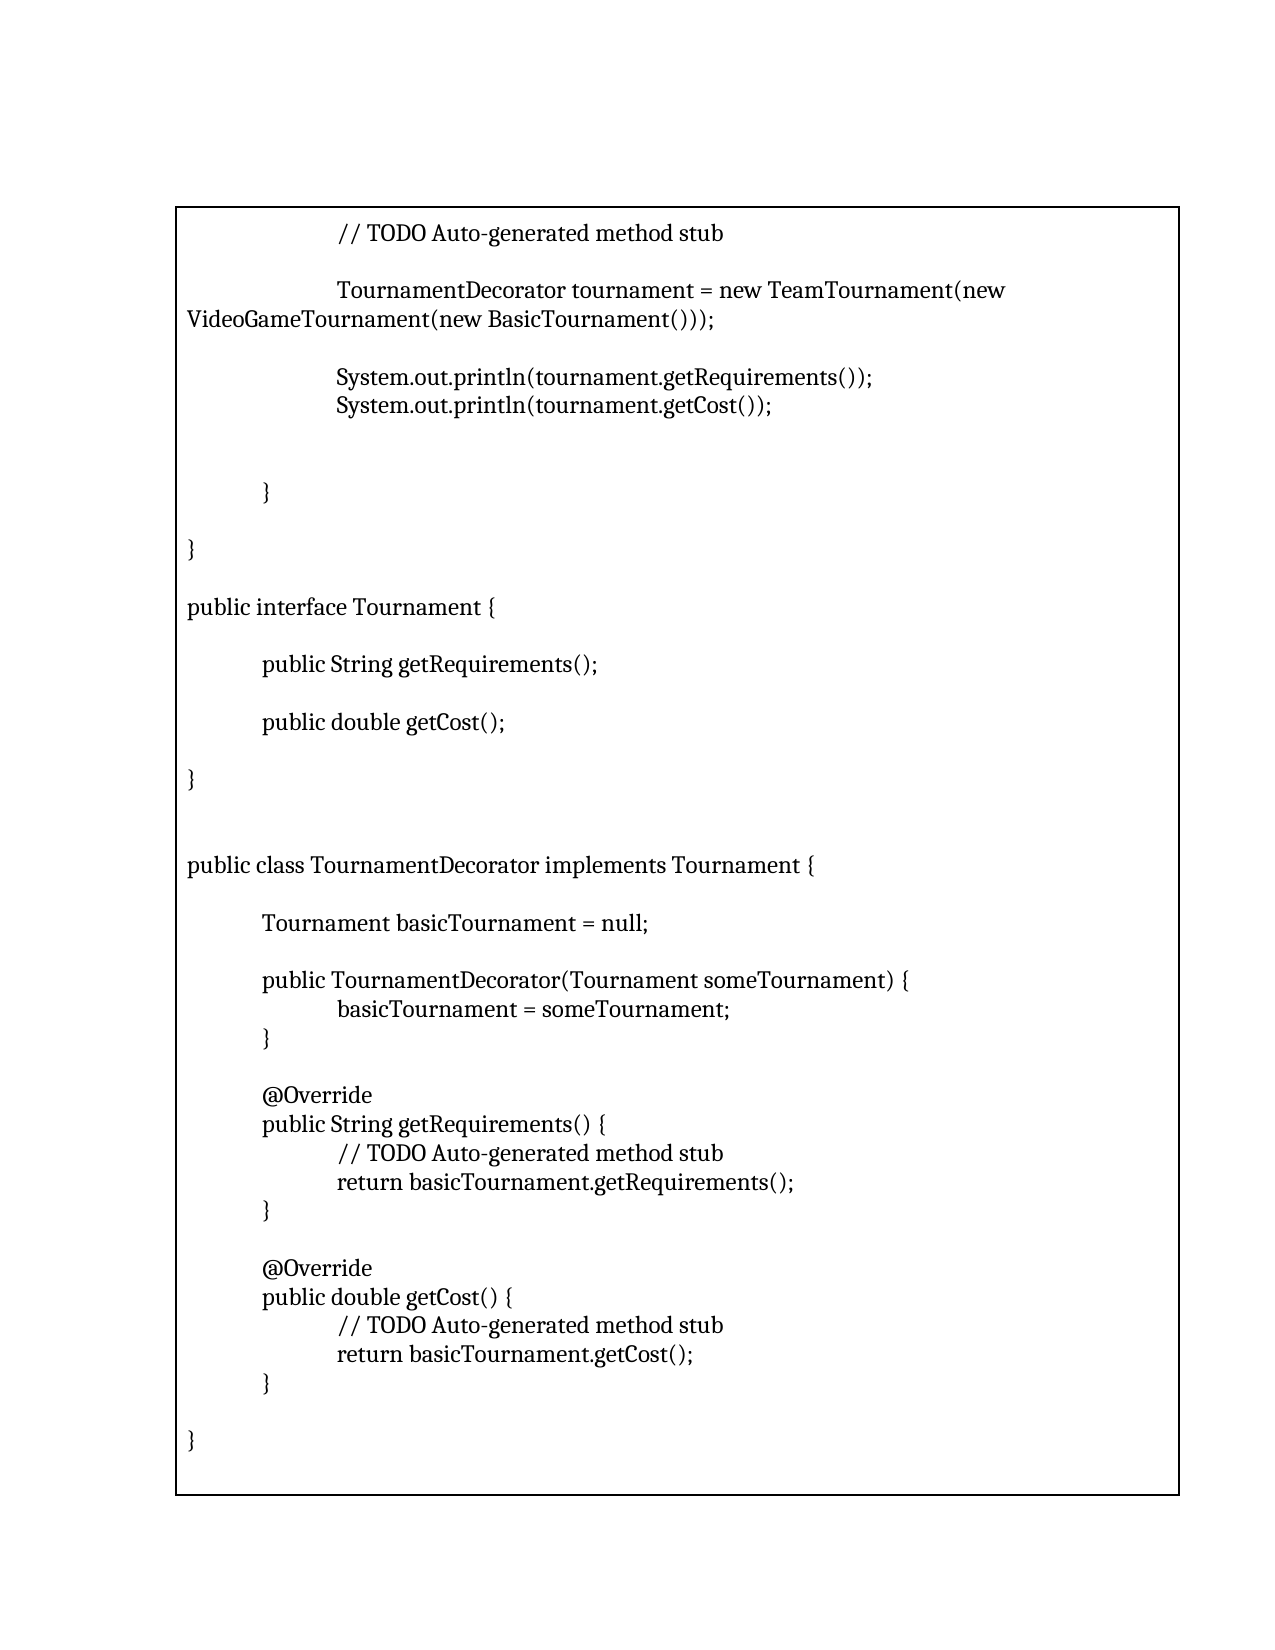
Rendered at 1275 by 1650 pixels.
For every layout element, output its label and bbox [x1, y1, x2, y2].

table_header [177, 208, 1178, 1494]
